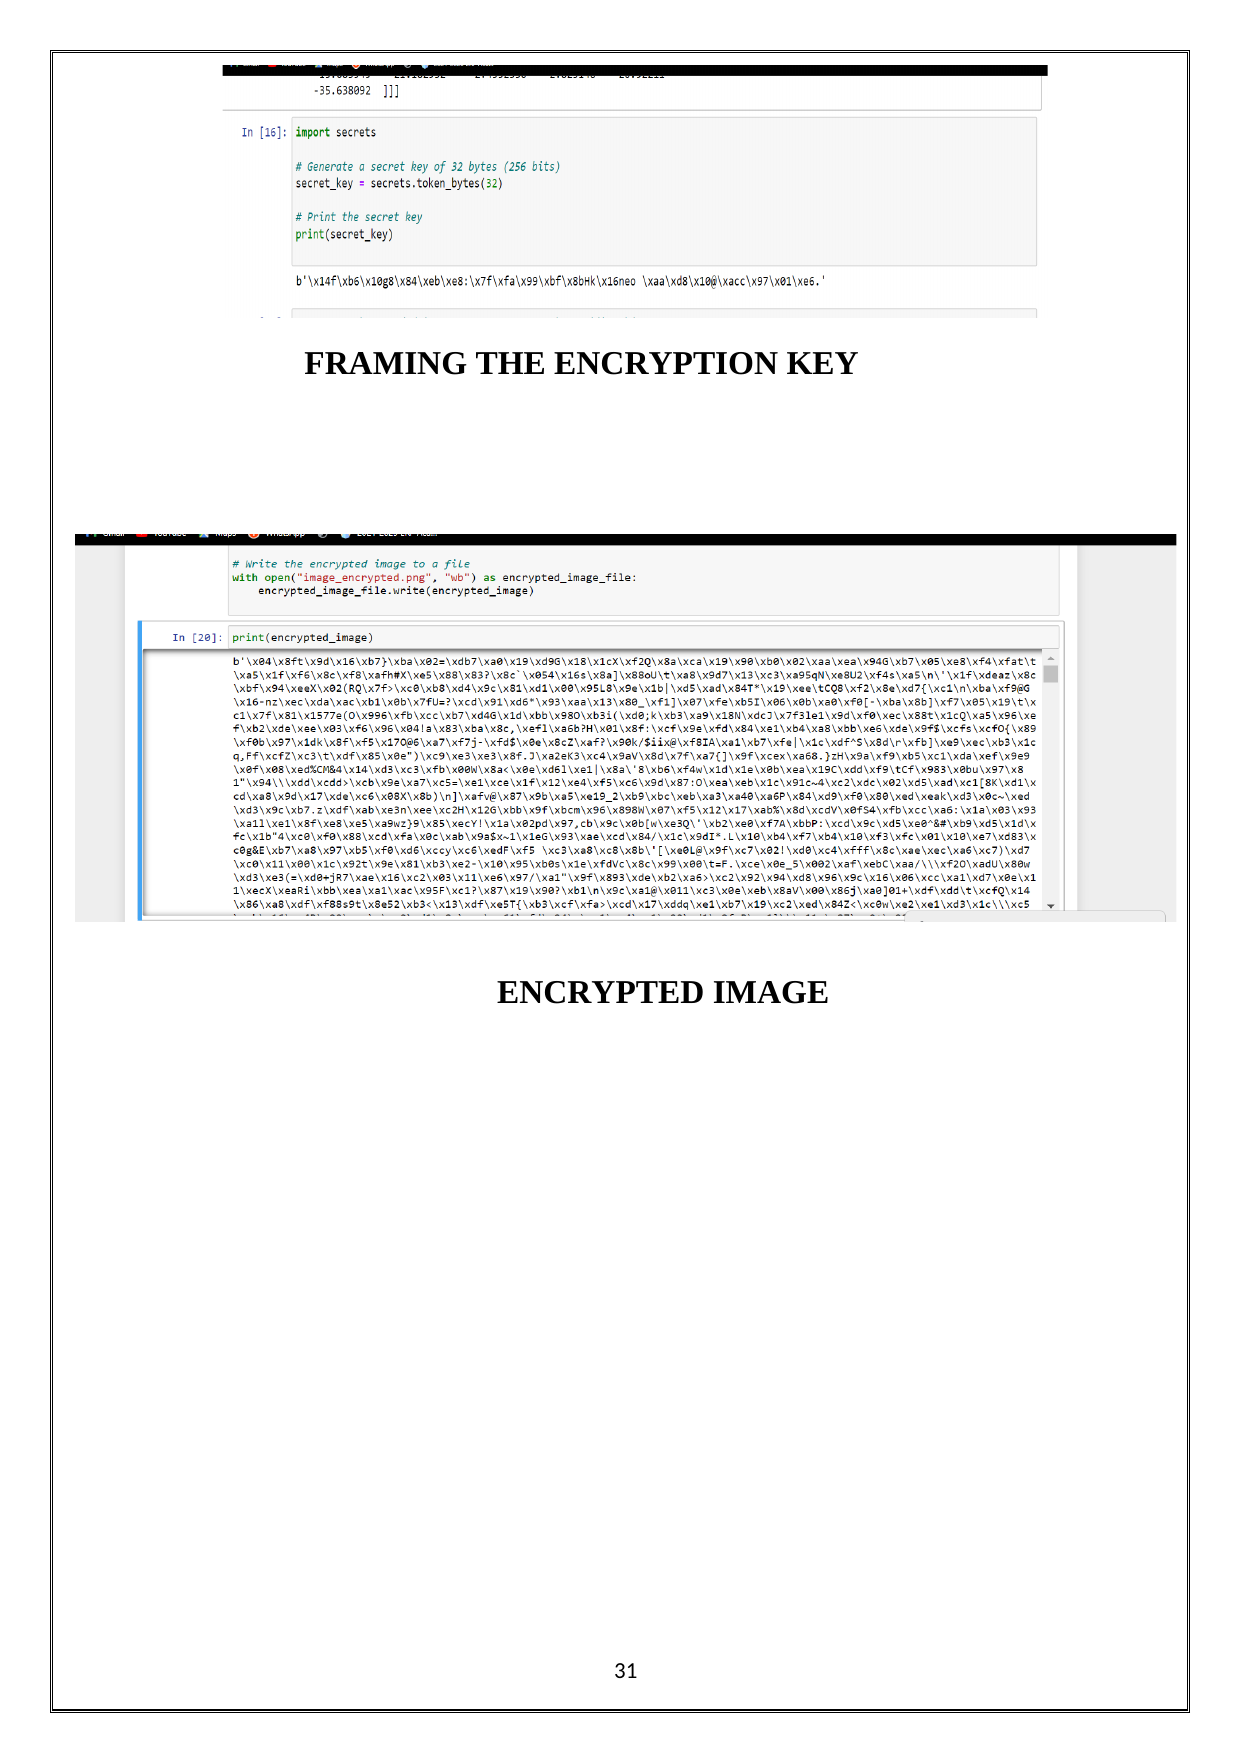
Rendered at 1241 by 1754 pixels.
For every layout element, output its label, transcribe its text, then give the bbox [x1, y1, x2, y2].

picture [222, 65, 1048, 318]
text FRAMING THE ENCRYPTION KEY [132, 343, 1176, 381]
picture [75, 534, 1177, 922]
text ENCRYPTED IMAGE [150, 972, 1176, 1011]
